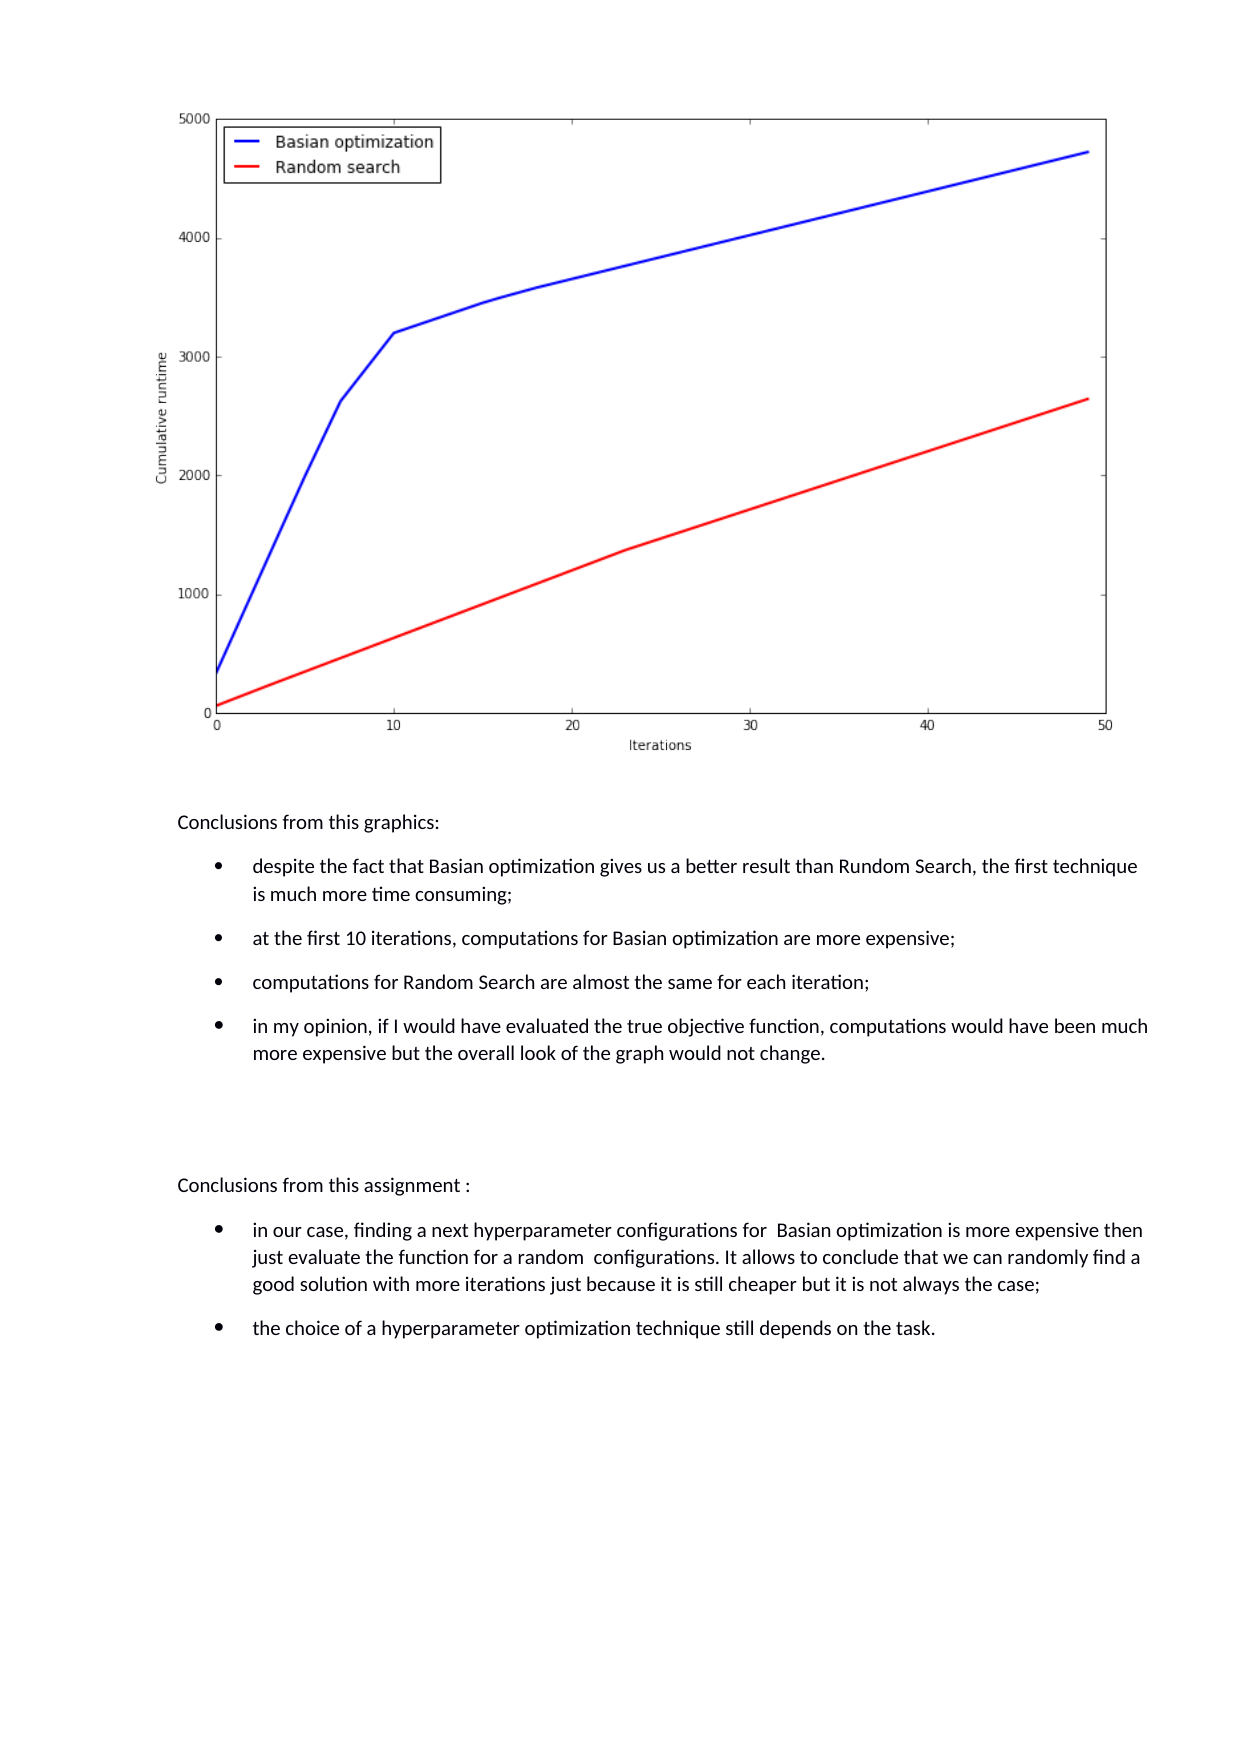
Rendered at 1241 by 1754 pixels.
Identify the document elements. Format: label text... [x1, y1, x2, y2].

text Conclusions from this assignment : [177, 1173, 1152, 1198]
picture [148, 104, 1123, 761]
list the choice of a hyperparameter optimization technique still depends on the task. [215, 1316, 1152, 1341]
list despite the fact that Basian optimization gives us a better result than Rundom Search, the first technique is much more time consuming; [215, 853, 1152, 906]
list in my opinion, if I would have evaluated the true objective function, computations would have been much more expensive but the overall look of the graph would not change. [215, 1013, 1152, 1066]
list in our case, finding a next hyperparameter configurations for Basian optimization is more expensive then just evaluate the function for a random configurations. It allows to conclude that we can randomly find a good solution with more iterations just because it is still cheaper but it is not always the case; [215, 1217, 1152, 1297]
list computations for Random Search are almost the same for each iteration; [215, 969, 1152, 994]
text Conclusions from this graphics: [177, 809, 1152, 835]
list at the first 10 iterations, computations for Basian optimization are more expensive; [215, 925, 1152, 950]
